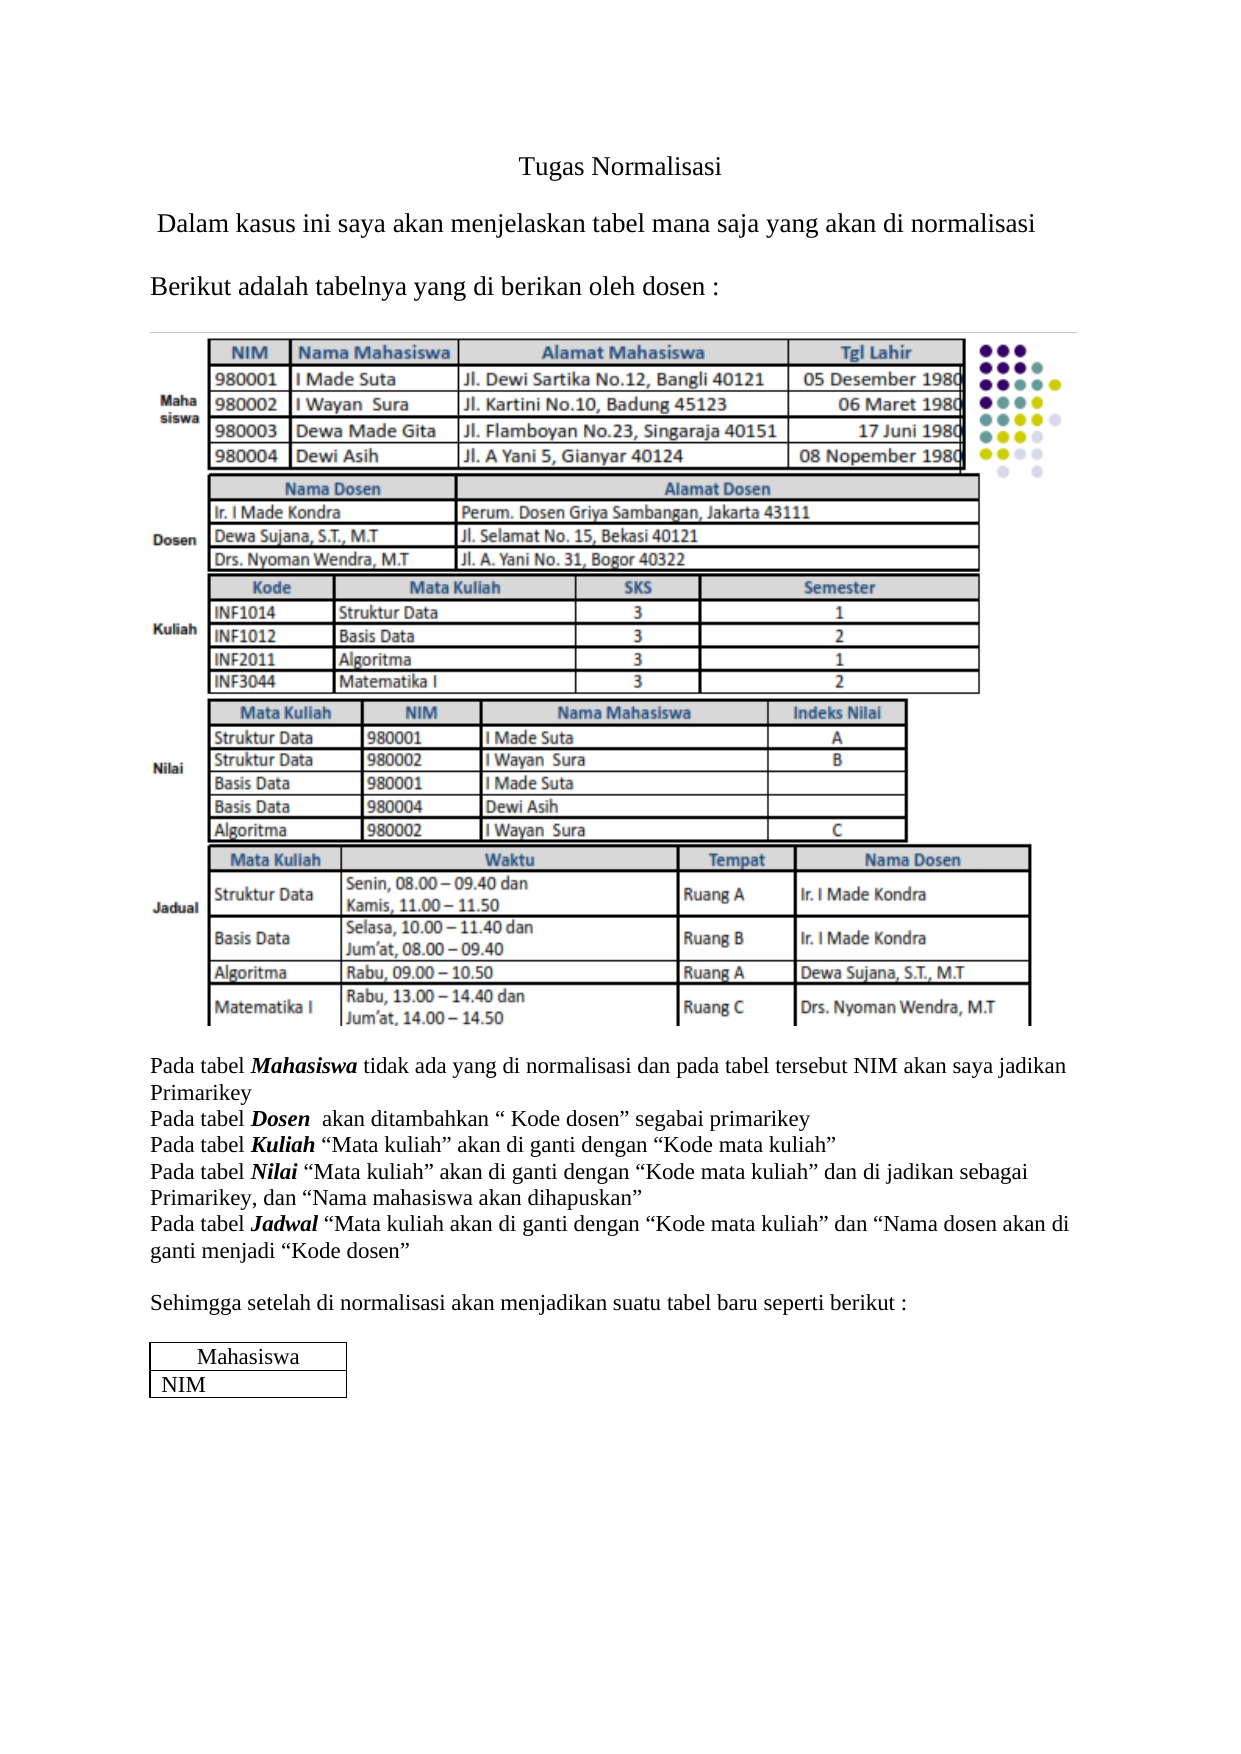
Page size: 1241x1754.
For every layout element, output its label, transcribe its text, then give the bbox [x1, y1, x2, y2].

picture [150, 332, 1077, 1026]
table_header Mahasiswa [151, 1343, 346, 1369]
text Dalam kasus ini saya akan menjelaskan tabel mana saja yang akan di normalisasi [150, 207, 1090, 239]
text Pada tabel Kuliah “Mata kuliah” akan di ganti dengan “Kode mata kuliah” [150, 1131, 1090, 1158]
text Pada tabel Mahasiswa tidak ada yang di normalisasi dan pada tabel tersebut NIM akan saya jadikan Primarikey [150, 1052, 1090, 1105]
table_cell NIM [151, 1371, 346, 1397]
text Berikut adalah tabelnya yang di berikan oleh dosen : [150, 270, 1090, 301]
text Tugas Normalisasi [150, 150, 1090, 181]
text Pada tabel Nilai “Mata kuliah” akan di ganti dengan “Kode mata kuliah” dan di jadikan sebagai Primarikey, dan “Nama mahasiswa akan dihapuskan” [150, 1158, 1090, 1210]
text Sehimgga setelah di normalisasi akan menjadikan suatu tabel baru seperti berikut : [150, 1289, 1090, 1342]
text Pada tabel Dosen akan ditambahkan “ Kode dosen” segabai primarikey [150, 1105, 1090, 1131]
text Pada tabel Jadwal “Mata kuliah akan di ganti dengan “Kode mata kuliah” dan “Nama dosen akan di ganti menjadi “Kode dosen” [150, 1210, 1090, 1263]
